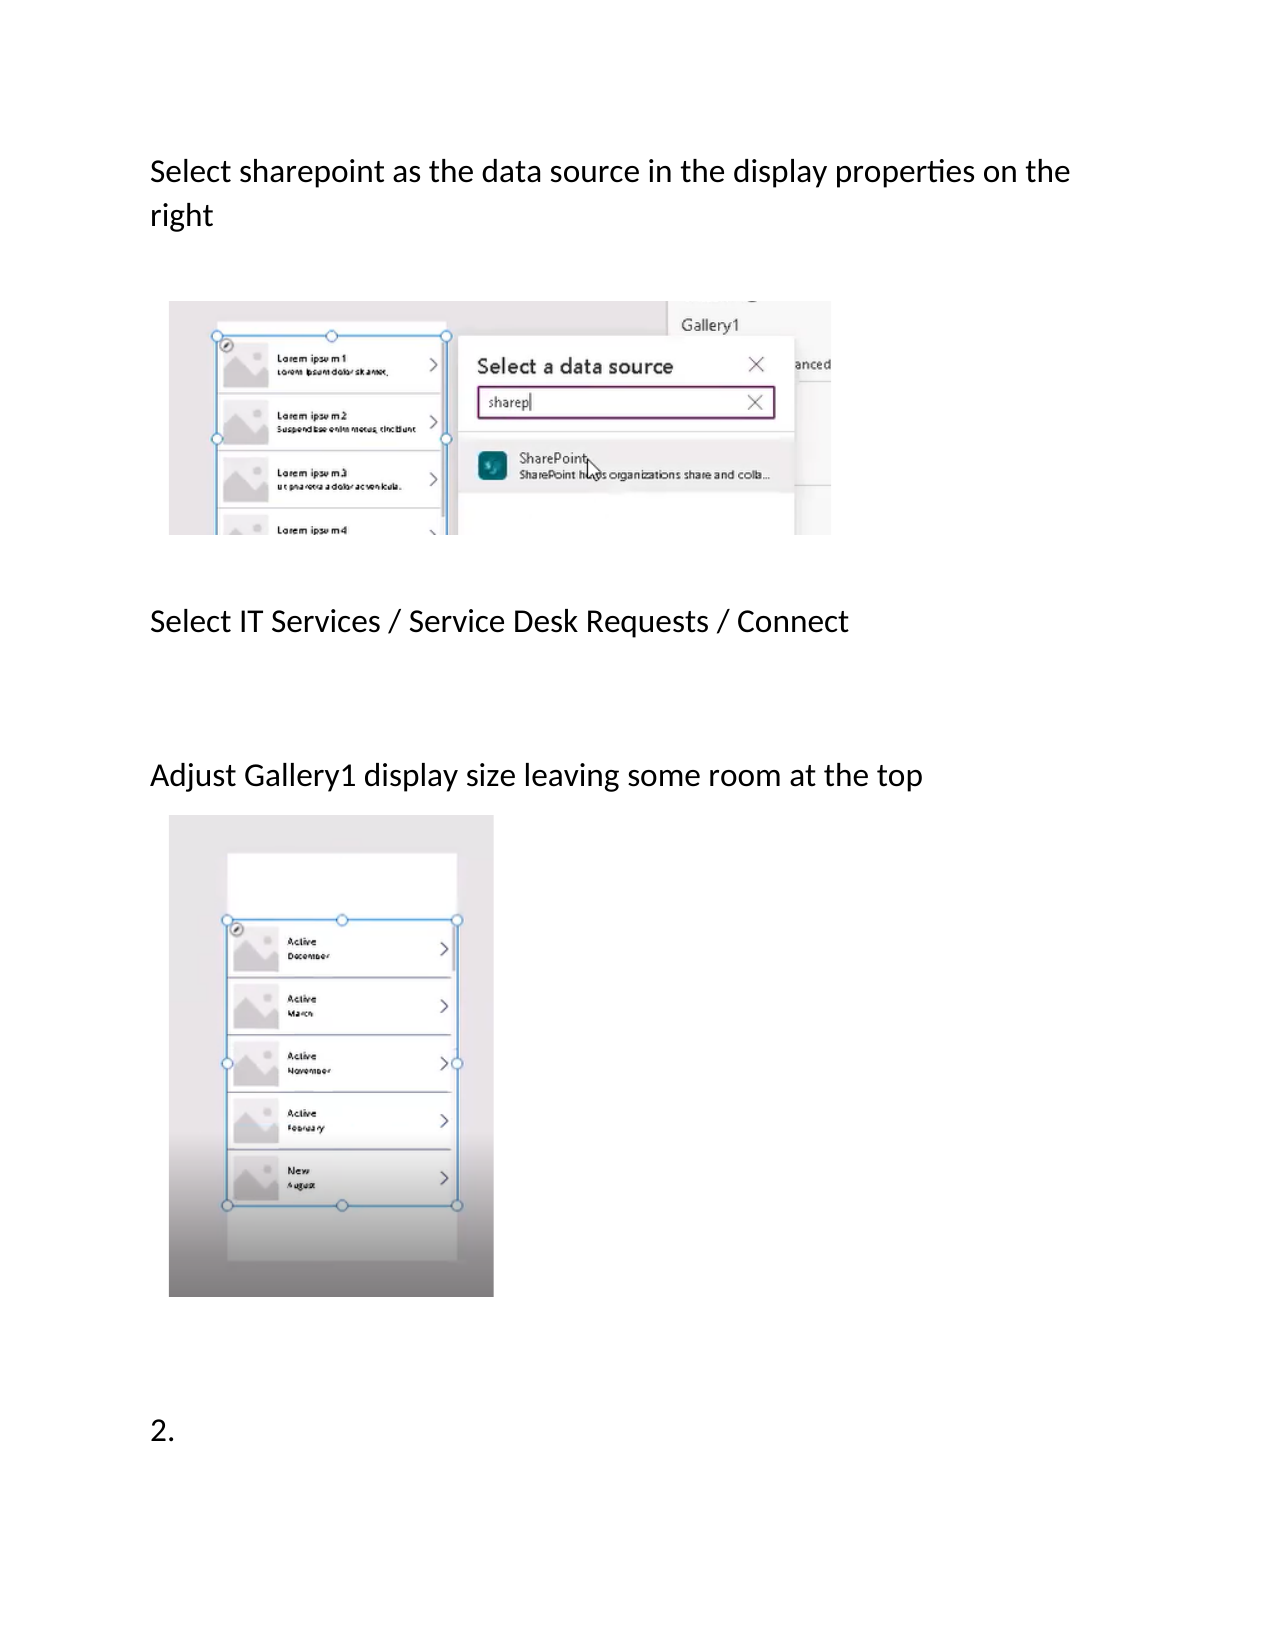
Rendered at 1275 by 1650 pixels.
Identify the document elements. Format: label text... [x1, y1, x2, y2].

text Adjust Gallery1 display size leaving some room at the top [150, 754, 1125, 795]
text Select sharepoint as the data source in the display properties on the right [150, 150, 1125, 235]
text 2. [150, 1409, 1125, 1449]
text Select IT Services / Service Desk Requests / Connect [150, 600, 1125, 641]
